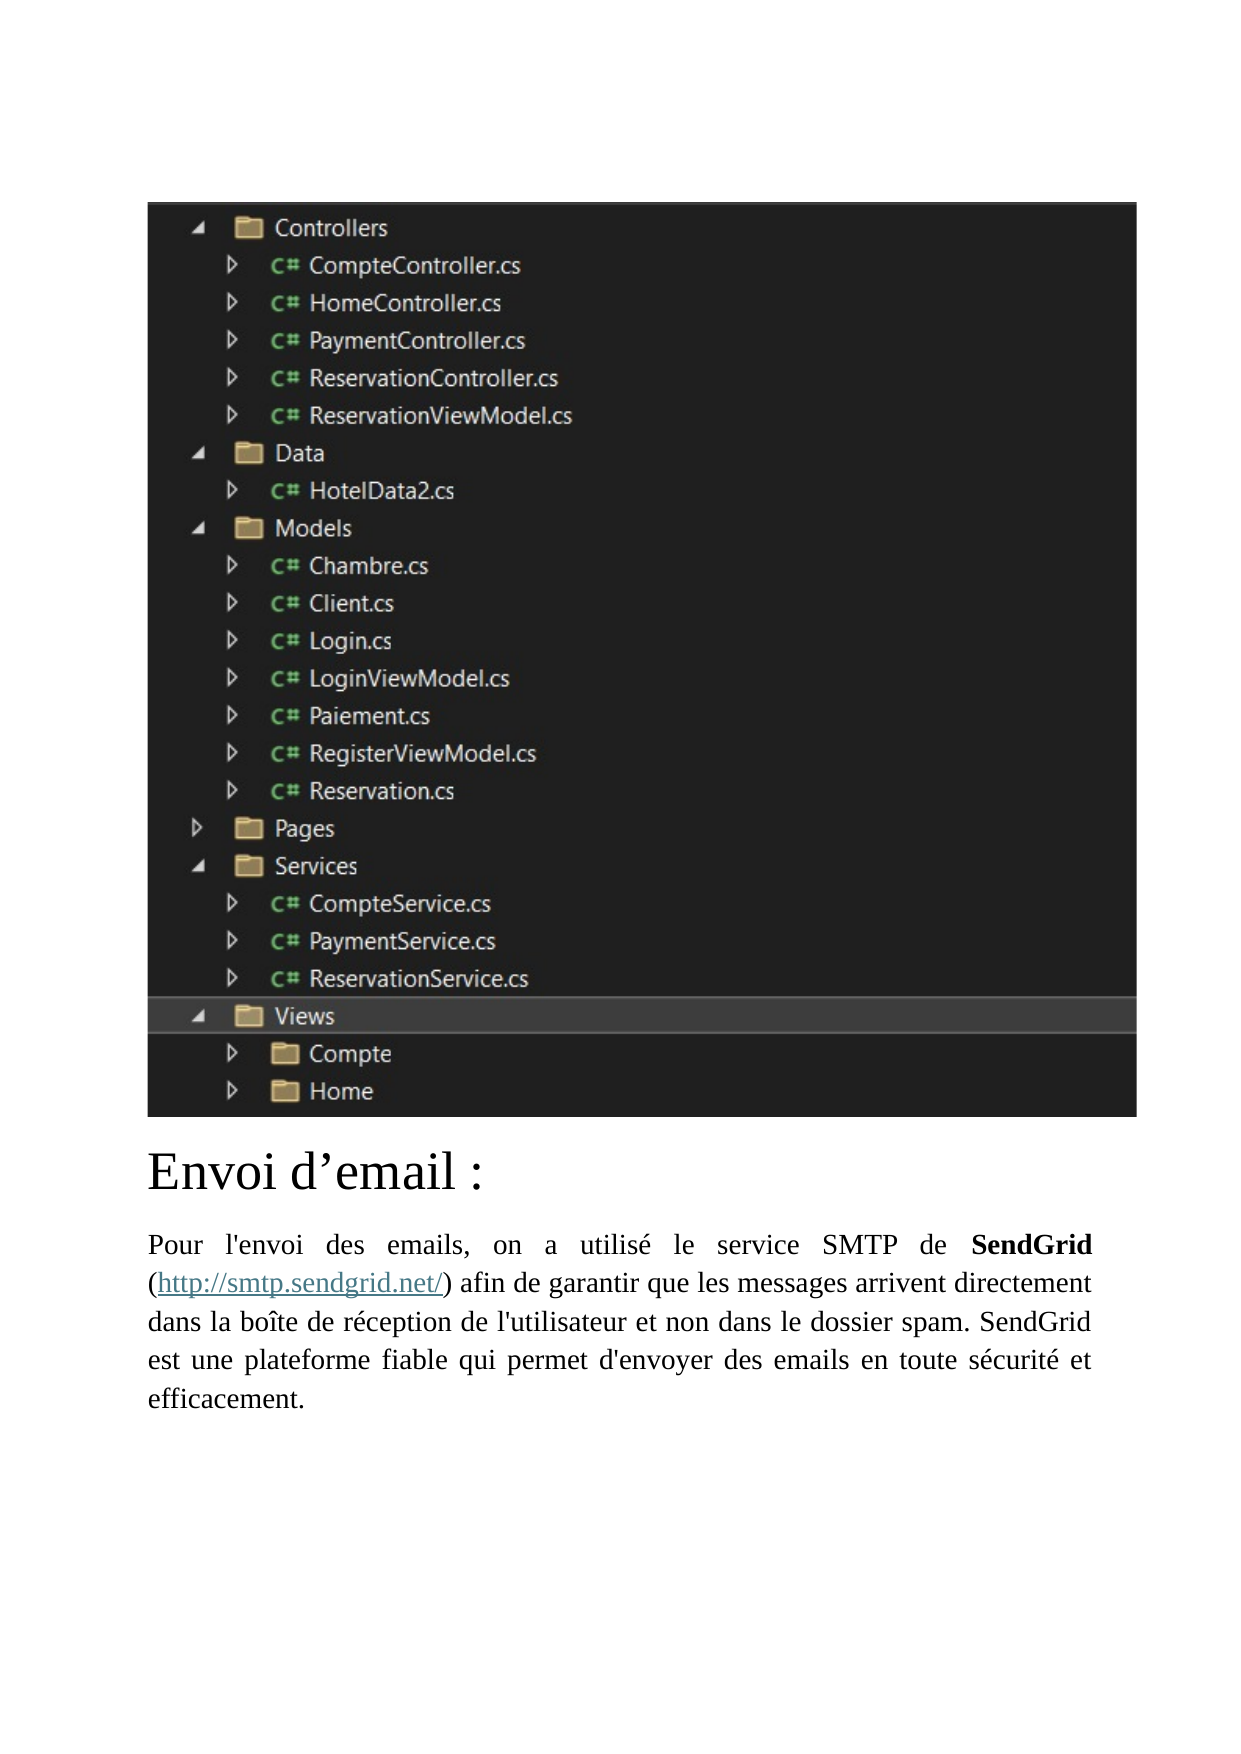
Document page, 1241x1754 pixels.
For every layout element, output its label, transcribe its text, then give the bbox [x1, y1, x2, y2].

picture [147, 202, 1137, 1117]
text Envoi d’email : [148, 1139, 1093, 1201]
text Pour l'envoi des emails, on a utilisé le service SMTP de SendGrid (http://smtp.sendgrid.net/) afin de garantir que les messages arrivent directement dans la boîte de réception de l'utilisateur et non dans le dossier spam. SendGrid est une plateforme fiable qui permet d'envoyer des emails en toute sécurité et efficacement. [148, 1227, 1093, 1414]
